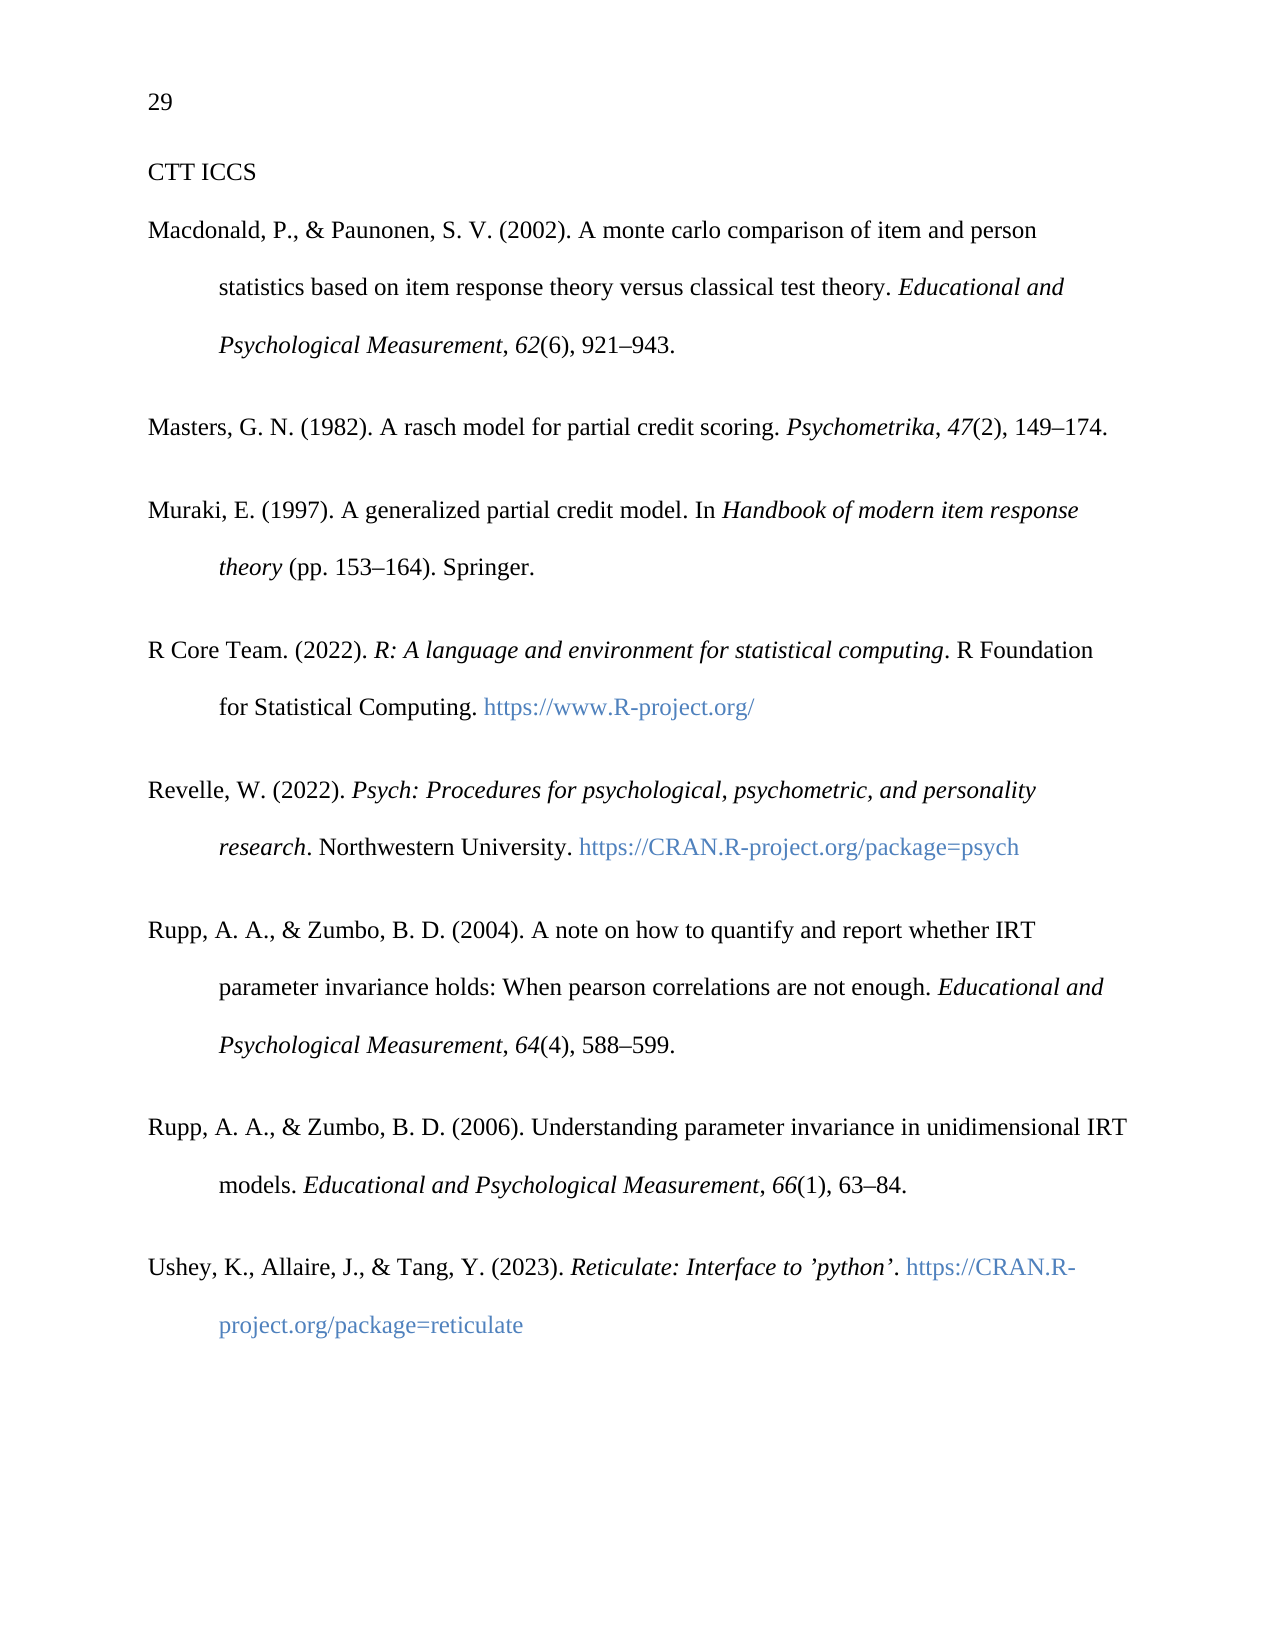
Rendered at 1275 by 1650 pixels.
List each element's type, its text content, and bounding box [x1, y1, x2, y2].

text Macdonald, P., & Paunonen, S. V. (2002). A monte carlo comparison of item and person statistics based on item response theory versus classical test theory. Educational and Psychological Measurement, 62(6), 921–943. [148, 215, 1127, 359]
text Rupp, A. A., & Zumbo, B. D. (2006). Understanding parameter invariance in unidimensional IRT models. Educational and Psychological Measurement, 66(1), 63–84. [148, 1112, 1127, 1199]
text Ushey, K., Allaire, J., & Tang, Y. (2023). Reticulate: Interface to ’python’. https://CRAN.R-project.org/package=reticulate [148, 1252, 1127, 1339]
text Revelle, W. (2022). Psych: Procedures for psychological, psychometric, and personality research. Northwestern University. https://CRAN.R-project.org/package=psych [148, 775, 1127, 861]
text Masters, G. N. (1982). A rasch model for partial credit scoring. Psychometrika, 47(2), 149–174. [148, 412, 1127, 441]
text Rupp, A. A., & Zumbo, B. D. (2004). A note on how to quantify and report whether IRT parameter invariance holds: When pearson correlations are not enough. Educational and Psychological Measurement, 64(4), 588–599. [148, 915, 1127, 1059]
text R Core Team. (2022). R: A language and environment for statistical computing. R Foundation for Statistical Computing. https://www.R-project.org/ [148, 635, 1127, 721]
text Muraki, E. (1997). A generalized partial credit model. In Handbook of modern item response theory (pp. 153–164). Springer. [148, 495, 1127, 581]
